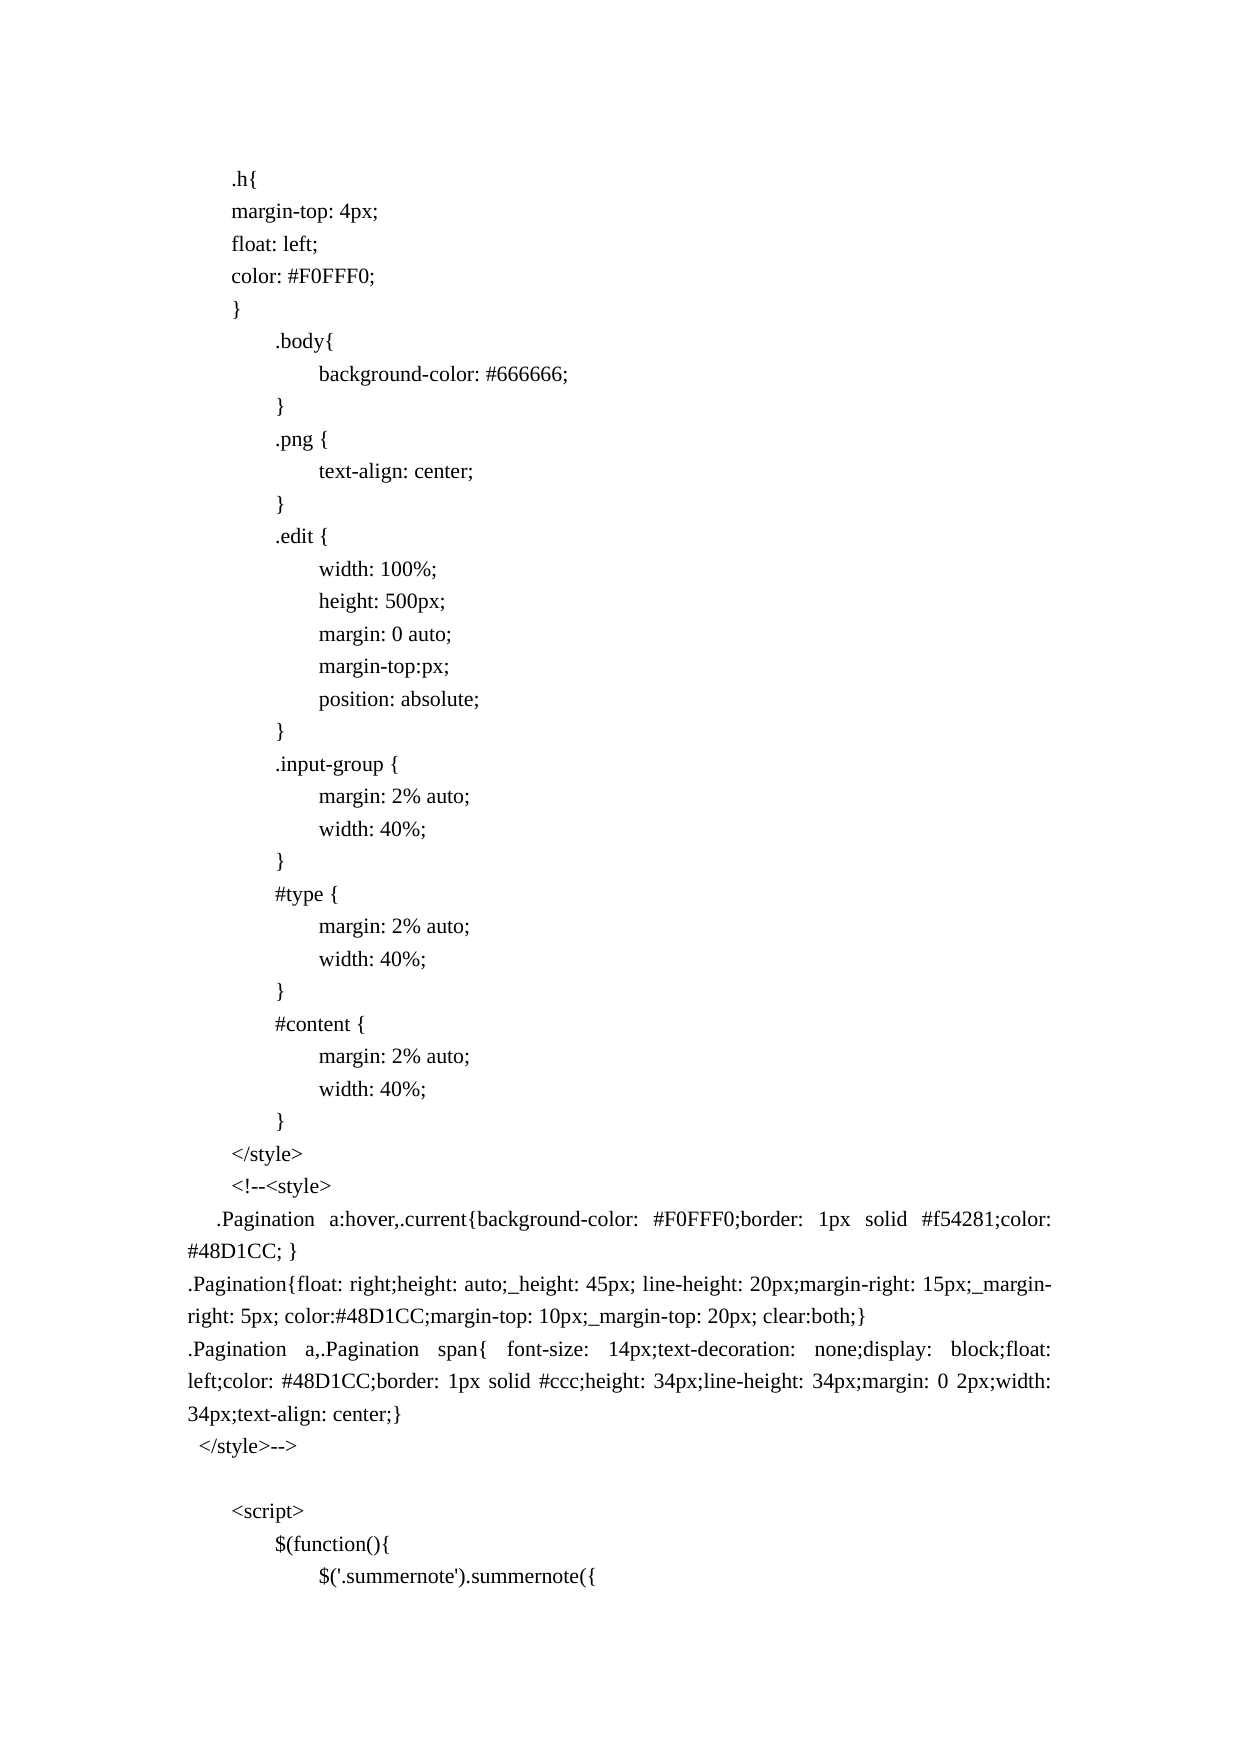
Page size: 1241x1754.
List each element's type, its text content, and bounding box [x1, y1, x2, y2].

text .Pagination a:hover,.current{background-color: #F0FFF0;border: 1px solid #f54281;color: #48D1CC; } [187, 1202, 1053, 1267]
text </style>--> [187, 1429, 1053, 1462]
text color: #F0FFF0; [187, 259, 1053, 292]
text float: left; [187, 227, 1053, 259]
text } [187, 1104, 1053, 1137]
text background-color: #666666; [187, 357, 1053, 389]
text text-align: center; [187, 454, 1053, 487]
text width: 40%; [187, 812, 1053, 844]
text margin: 2% auto; [187, 909, 1053, 942]
text } [187, 487, 1053, 519]
text margin: 0 auto; [187, 617, 1053, 649]
text .input-group { [187, 747, 1053, 779]
text #type { [187, 877, 1053, 909]
text .Pagination a,.Pagination span{ font-size: 14px;text-decoration: none;display: block;float: left;color: #48D1CC;border: 1px solid #ccc;height: 34px;line-height: 34px;margin: 0 2px;width: 34px;text-align: center;} [187, 1332, 1053, 1429]
text margin: 2% auto; [187, 779, 1053, 812]
text .edit { [187, 519, 1053, 552]
text width: 40%; [187, 942, 1053, 974]
text height: 500px; [187, 584, 1053, 617]
text $('.summernote').summernote({ [187, 1559, 1053, 1592]
text } [187, 292, 1053, 324]
text } [187, 714, 1053, 747]
text <script> [187, 1494, 1053, 1527]
text #content { [187, 1007, 1053, 1039]
text .png { [187, 422, 1053, 454]
text margin: 2% auto; [187, 1039, 1053, 1072]
text </style> [187, 1137, 1053, 1169]
text .h{ [187, 162, 1053, 194]
text width: 40%; [187, 1072, 1053, 1104]
text margin-top: 4px; [187, 194, 1053, 227]
text } [187, 974, 1053, 1007]
text } [187, 389, 1053, 422]
text .body{ [187, 324, 1053, 357]
text width: 100%; [187, 552, 1053, 584]
text } [187, 844, 1053, 877]
text .Pagination{float: right;height: auto;_height: 45px; line-height: 20px;margin-right: 15px;_margin-right: 5px; color:#48D1CC;margin-top: 10px;_margin-top: 20px; clear:both;} [187, 1267, 1053, 1332]
text $(function(){ [187, 1527, 1053, 1559]
text margin-top:px; [187, 649, 1053, 682]
text <!--<style> [187, 1169, 1053, 1202]
text position: absolute; [187, 682, 1053, 714]
